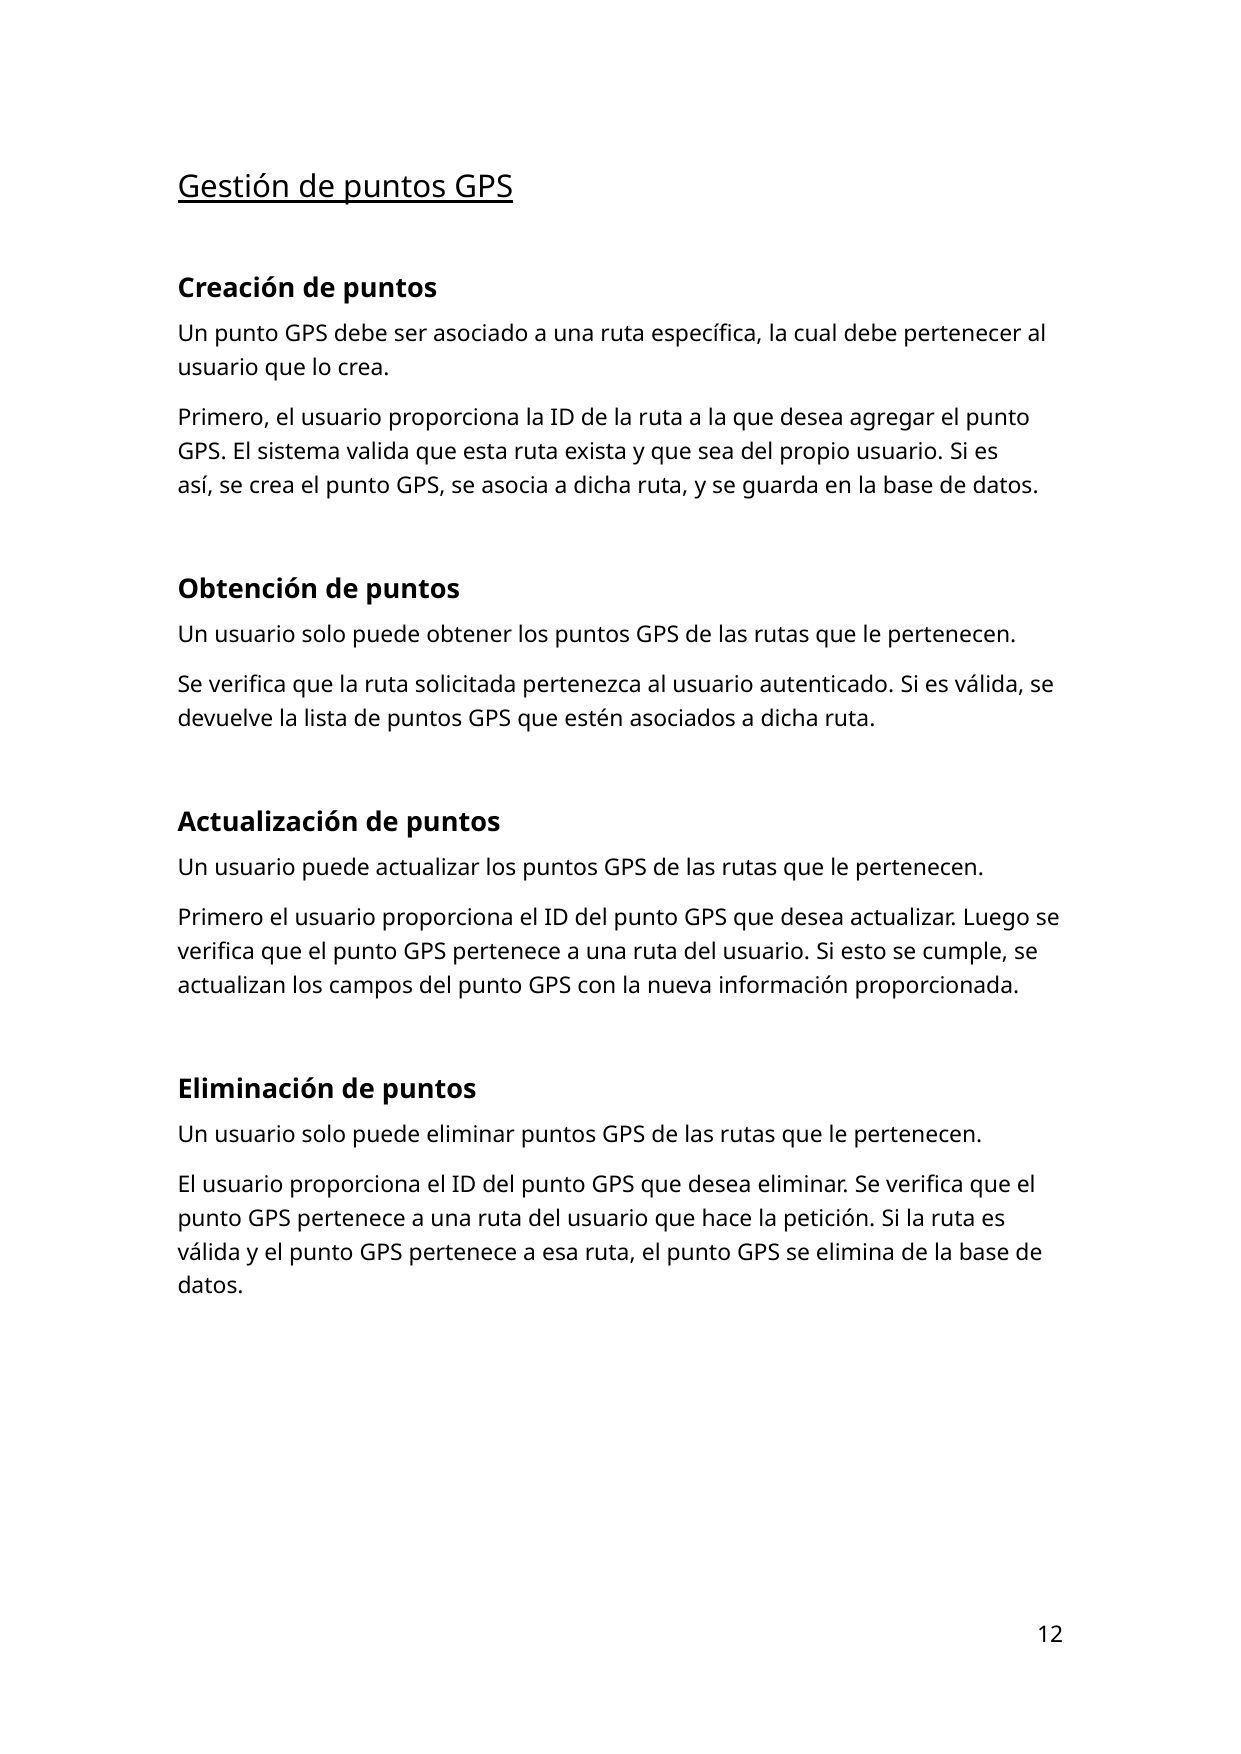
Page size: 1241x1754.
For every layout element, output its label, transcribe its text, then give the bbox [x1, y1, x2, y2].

subtitle Creación de puntos [177, 269, 1063, 306]
subtitle Eliminación de puntos [177, 1069, 1063, 1106]
subtitle Obtención de puntos [177, 569, 1063, 606]
text Primero, el usuario proporciona la ID de la ruta a la que desea agregar el punto GPS. El sistema valida que esta ruta exista y que sea del propio usuario. Si es así, se crea el punto GPS, se asocia a dicha ruta, y se guarda en la base de datos. [177, 401, 1063, 500]
text Un usuario solo puede eliminar puntos GPS de las rutas que le pertenecen. [177, 1118, 1063, 1149]
subtitle Actualización de puntos [177, 803, 1063, 839]
text Un usuario puede actualizar los puntos GPS de las rutas que le pertenecen. [177, 851, 1063, 882]
text Un punto GPS debe ser asociado a una ruta específica, la cual debe pertenecer al usuario que lo crea. [177, 317, 1063, 382]
text Un usuario solo puede obtener los puntos GPS de las rutas que le pertenecen. [177, 618, 1063, 649]
text Primero el usuario proporciona el ID del punto GPS que desea actualizar. Luego se verifica que el punto GPS pertenece a una ruta del usuario. Si esto se cumple, se actualizan los campos del punto GPS con la nueva información proporcionada. [177, 901, 1063, 1000]
text Se verifica que la ruta solicitada pertenezca al usuario autenticado. Si es válida, se devuelve la lista de puntos GPS que estén asociados a dicha ruta. [177, 668, 1063, 733]
subtitle Gestión de puntos GPS [177, 164, 1063, 207]
text El usuario proporciona el ID del punto GPS que desea eliminar. Se verifica que el punto GPS pertenece a una ruta del usuario que hace la petición. Si la ruta es válida y el punto GPS pertenece a esa ruta, el punto GPS se elimina de la base de datos. [177, 1168, 1063, 1301]
